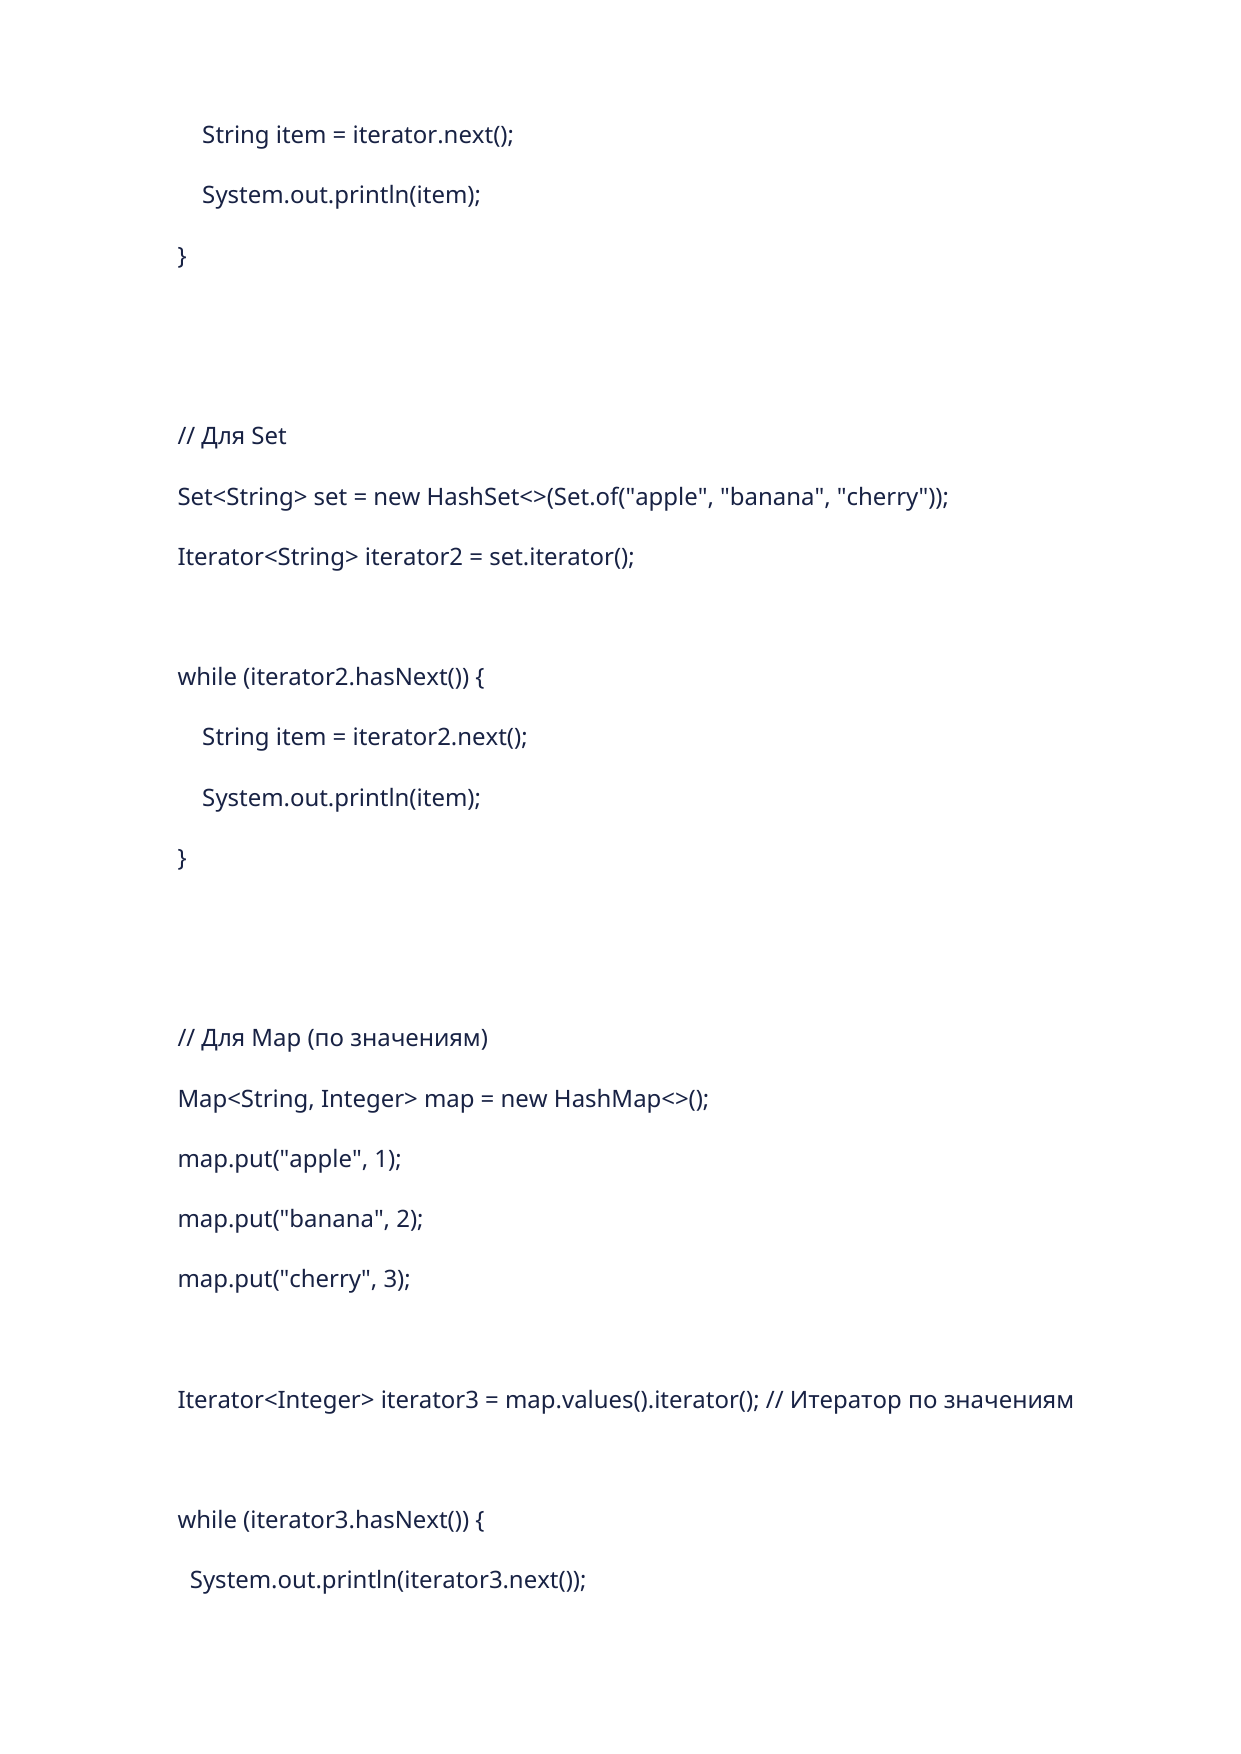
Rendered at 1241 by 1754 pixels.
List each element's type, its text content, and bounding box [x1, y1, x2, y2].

text while (iterator2.hasNext()) { [177, 660, 1152, 693]
text System.out.println(iterator3.next()); [177, 1563, 1152, 1596]
text System.out.println(item); [177, 780, 1152, 813]
text while (iterator3.hasNext()) { [177, 1503, 1152, 1536]
text Iterator<String> iterator2 = set.iterator(); [177, 539, 1152, 572]
text } [177, 841, 1152, 873]
text // Для Set [177, 419, 1152, 452]
text map.put("cherry", 3); [177, 1262, 1152, 1295]
text // Для Map (по значениям) [177, 1021, 1152, 1054]
text map.put("banana", 2); [177, 1202, 1152, 1234]
text String item = iterator.next(); [177, 118, 1152, 151]
text Iterator<Integer> iterator3 = map.values().iterator(); // Итератор по значениям [177, 1382, 1152, 1415]
text } [177, 238, 1152, 271]
text String item = iterator2.next(); [177, 720, 1152, 753]
text Set<String> set = new HashSet<>(Set.of("apple", "banana", "cherry")); [177, 479, 1152, 512]
text Map<String, Integer> map = new HashMap<>(); [177, 1081, 1152, 1114]
text System.out.println(item); [177, 178, 1152, 211]
text map.put("apple", 1); [177, 1142, 1152, 1174]
